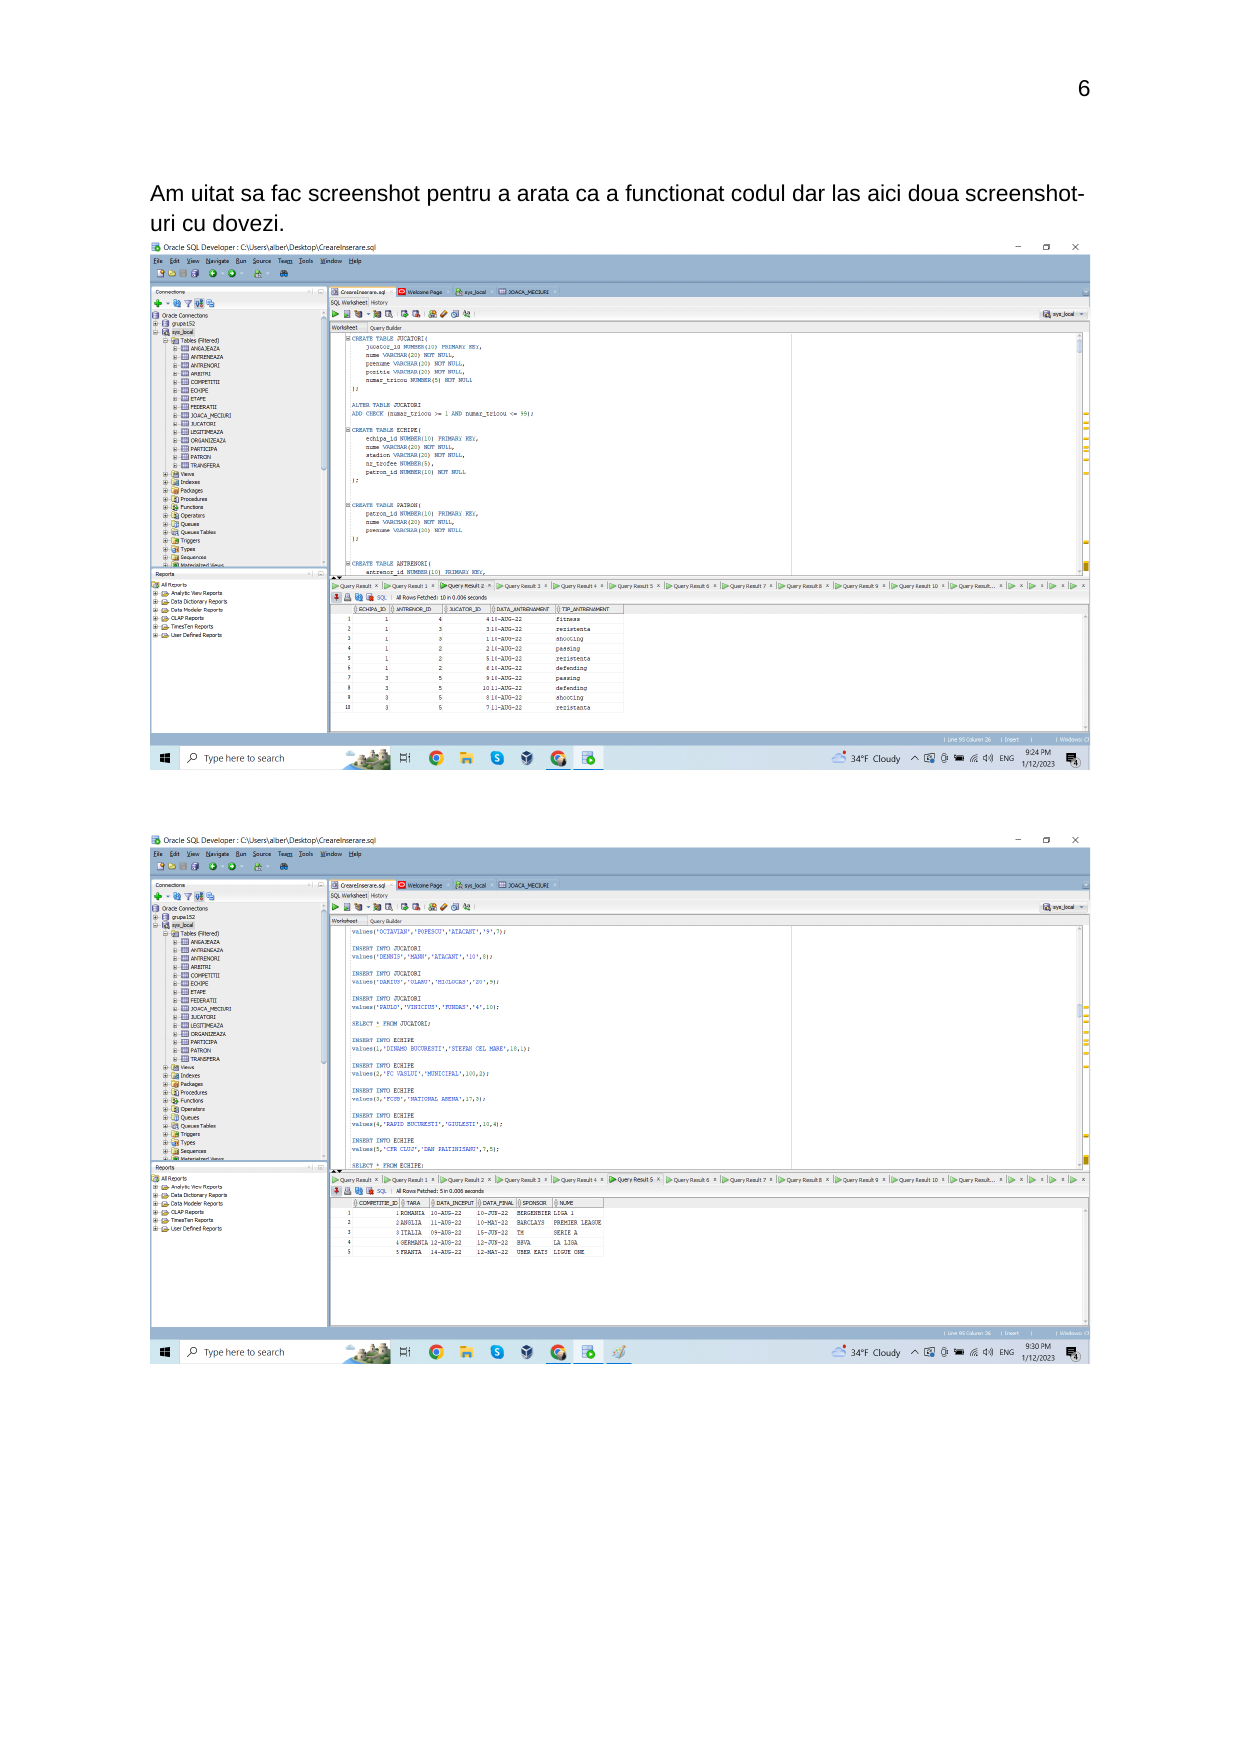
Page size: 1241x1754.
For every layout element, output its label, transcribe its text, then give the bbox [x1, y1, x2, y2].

text Am uitat sa fac screenshot pentru a arata ca a functionat codul dar las aici doua screenshot-uri cu dovezi. [150, 150, 1090, 237]
picture [150, 240, 1091, 770]
picture [150, 834, 1091, 1364]
